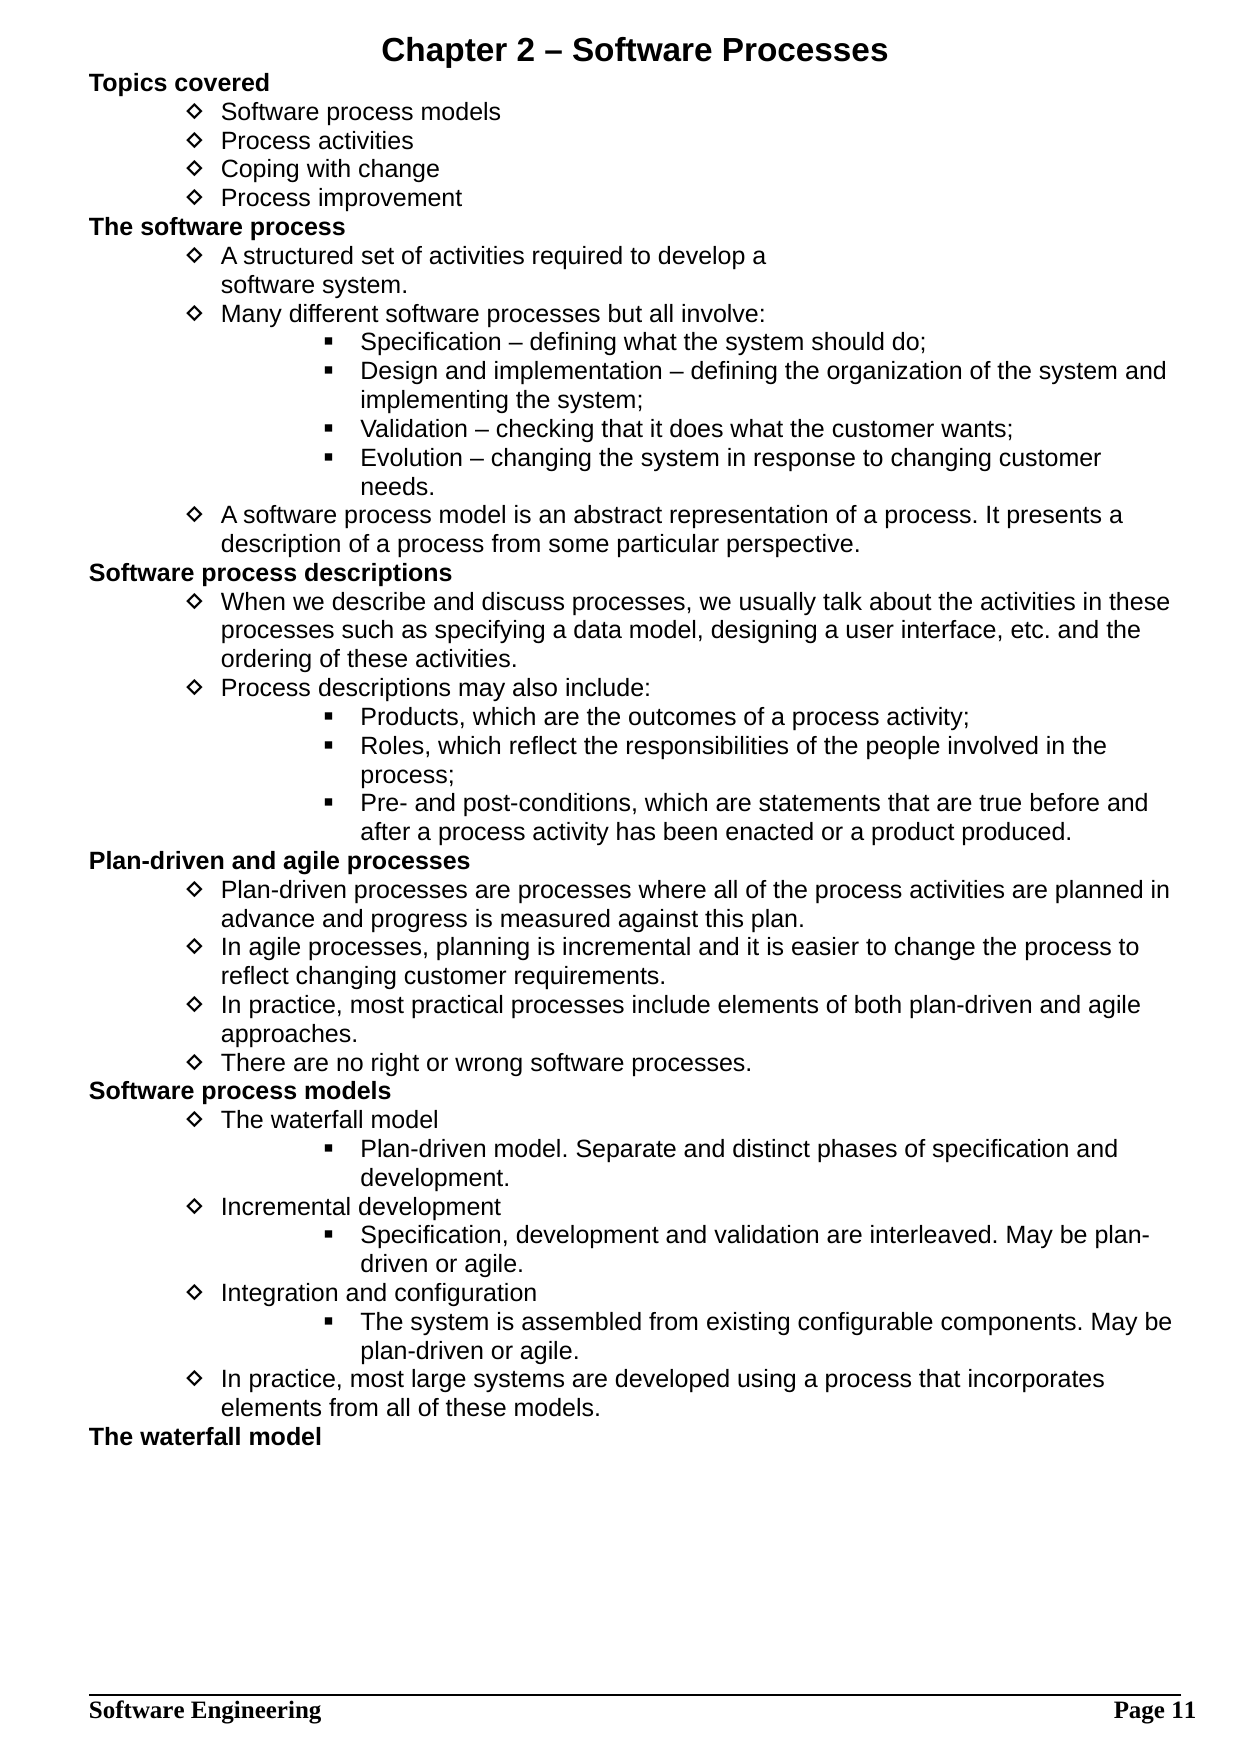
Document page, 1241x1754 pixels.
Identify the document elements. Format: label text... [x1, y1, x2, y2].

list The system is assembled from existing configurable components. May be plan-driven or agile. [323, 1307, 1181, 1364]
list In agile processes, planning is incremental and it is easier to change the process to reflect changing customer requirements. [183, 932, 1181, 990]
list When we describe and discuss processes, we usually talk about the activities in these processes such as specifying a data model, designing a user interface, etc. and the ordering of these activities. [183, 587, 1181, 673]
text Plan-driven and agile processes [89, 846, 1181, 875]
list Evolution – changing the system in response to changing customer needs. [323, 443, 1181, 500]
list Specification – defining what the system should do; [323, 327, 1181, 356]
text Topics covered [89, 68, 1181, 97]
text The software process [89, 212, 1181, 241]
list Design and implementation – defining the organization of the system and implementing the system; [323, 356, 1181, 414]
list A structured set of activities required to develop a software system. [183, 241, 1181, 298]
list Process descriptions may also include: [183, 673, 1181, 702]
list The waterfall model [183, 1105, 1181, 1134]
list There are no right or wrong software processes. [183, 1047, 1181, 1076]
text Chapter 2 – Software Processes [89, 29, 1181, 68]
text Software process models [89, 1076, 1181, 1105]
list Plan-driven processes are processes where all of the process activities are planned in advance and progress is measured against this plan. [183, 875, 1181, 932]
list In practice, most large systems are developed using a process that incorporates elements from all of these models. [183, 1364, 1181, 1422]
list Plan-driven model. Separate and distinct phases of specification and development. [323, 1134, 1181, 1192]
list Roles, which reflect the responsibilities of the people involved in the process; [323, 731, 1181, 788]
text The waterfall model [89, 1422, 1181, 1451]
list Many different software processes but all involve: [183, 298, 1181, 327]
list In practice, most practical processes include elements of both plan-driven and agile approaches. [183, 990, 1181, 1047]
list Coping with change [183, 154, 1181, 183]
list A software process model is an abstract representation of a process. It presents a description of a process from some particular perspective. [183, 500, 1181, 558]
list Process activities [183, 126, 1181, 154]
list Pre- and post-conditions, which are statements that are true before and after a process activity has been enacted or a product produced. [323, 788, 1181, 846]
list Specification, development and validation are interleaved. May be plan-driven or agile. [323, 1220, 1181, 1278]
list Process improvement [183, 183, 1181, 212]
list Integration and configuration [183, 1278, 1181, 1307]
list Incremental development [183, 1192, 1181, 1220]
list Products, which are the outcomes of a process activity; [323, 702, 1181, 731]
text Software process descriptions [89, 558, 1181, 587]
list Validation – checking that it does what the customer wants; [323, 414, 1181, 443]
list Software process models [183, 97, 1181, 126]
